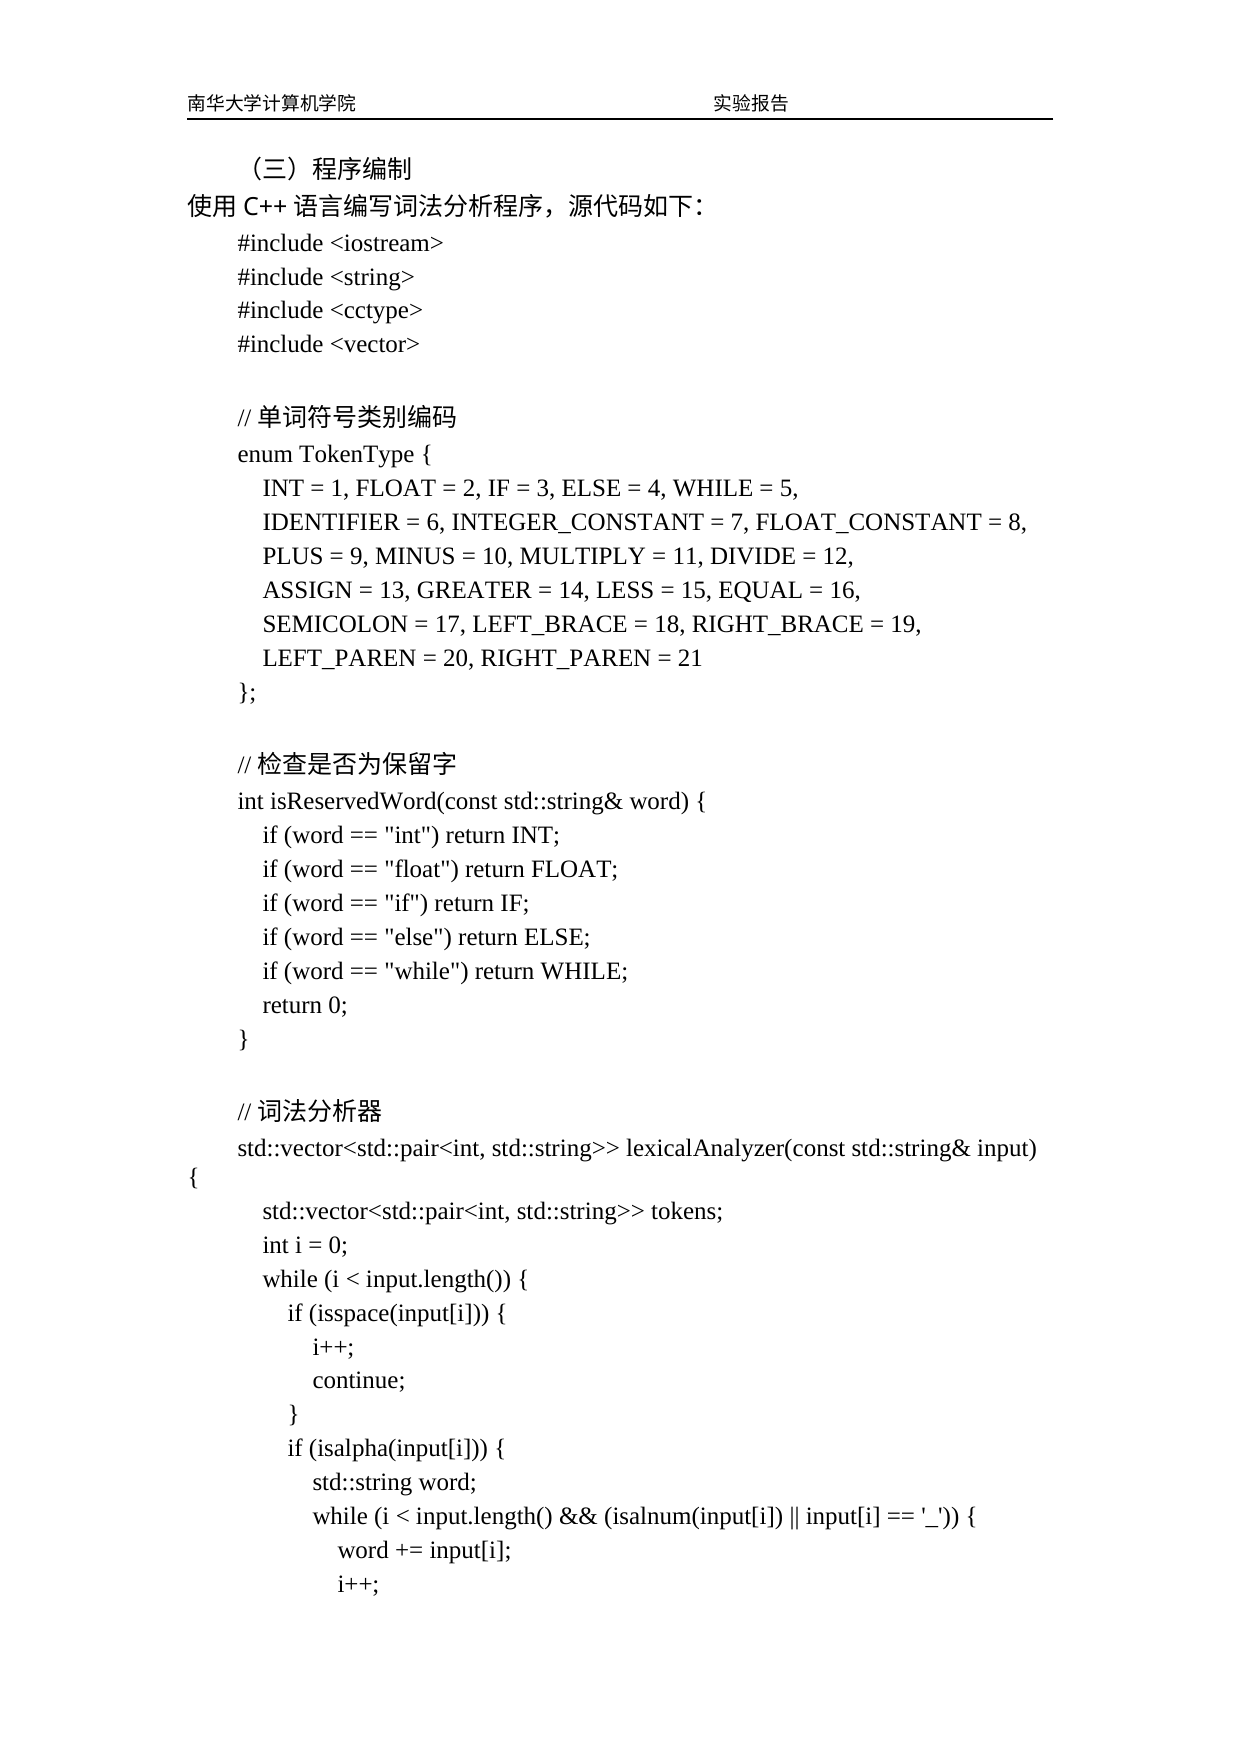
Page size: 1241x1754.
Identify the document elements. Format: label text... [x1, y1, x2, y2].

text // 词法分析器 [187, 1092, 1053, 1128]
text #include <cctype> [187, 296, 1053, 324]
text if (word == "while") return WHILE; [187, 956, 1053, 984]
text 使用 C++ 语言编写词法分析程序，源代码如下： [187, 186, 1053, 222]
text return 0; [187, 990, 1053, 1018]
text continue; [187, 1366, 1053, 1394]
text enum TokenType { [187, 439, 1053, 468]
text ASSIGN = 13, GREATER = 14, LESS = 15, EQUAL = 16, [187, 575, 1053, 603]
text } [187, 1399, 1053, 1428]
text IDENTIFIER = 6, INTEGER_CONSTANT = 7, FLOAT_CONSTANT = 8, [187, 507, 1053, 536]
text int i = 0; [187, 1230, 1053, 1258]
text // 检查是否为保留字 [187, 744, 1053, 781]
text word += input[i]; [187, 1535, 1053, 1564]
text } [187, 1024, 1053, 1052]
text // 单词符号类别编码 [187, 397, 1053, 434]
text int isReservedWord(const std::string& word) { [187, 786, 1053, 815]
text std::vector<std::pair<int, std::string>> tokens; [187, 1196, 1053, 1224]
text #include <iostream> [187, 228, 1053, 256]
text if (isalpha(input[i])) { [187, 1433, 1053, 1462]
text }; [187, 677, 1053, 705]
text （三）程序编制​ [187, 150, 1053, 186]
text std::string word; [187, 1467, 1053, 1496]
text if (isspace(input[i])) { [187, 1298, 1053, 1326]
text LEFT_PAREN = 20, RIGHT_PAREN = 21 [187, 643, 1053, 671]
text #include <string> [187, 262, 1053, 290]
text PLUS = 9, MINUS = 10, MULTIPLY = 11, DIVIDE = 12, [187, 541, 1053, 569]
text if (word == "else") return ELSE; [187, 922, 1053, 951]
text i++; [187, 1569, 1053, 1598]
text std::vector<std::pair<int, std::string>> lexicalAnalyzer(const std::string& input) { [187, 1133, 1053, 1191]
text if (word == "float") return FLOAT; [187, 854, 1053, 883]
text if (word == "if") return IF; [187, 888, 1053, 917]
text while (i < input.length()) { [187, 1264, 1053, 1292]
text #include <vector> [187, 329, 1053, 358]
text if (word == "int") return INT; [187, 820, 1053, 849]
text INT = 1, FLOAT = 2, IF = 3, ELSE = 4, WHILE = 5, [187, 473, 1053, 502]
text i++; [187, 1332, 1053, 1360]
text while (i < input.length() && (isalnum(input[i]) || input[i] == '_')) { [187, 1501, 1053, 1530]
text SEMICOLON = 17, LEFT_BRACE = 18, RIGHT_BRACE = 19, [187, 609, 1053, 637]
